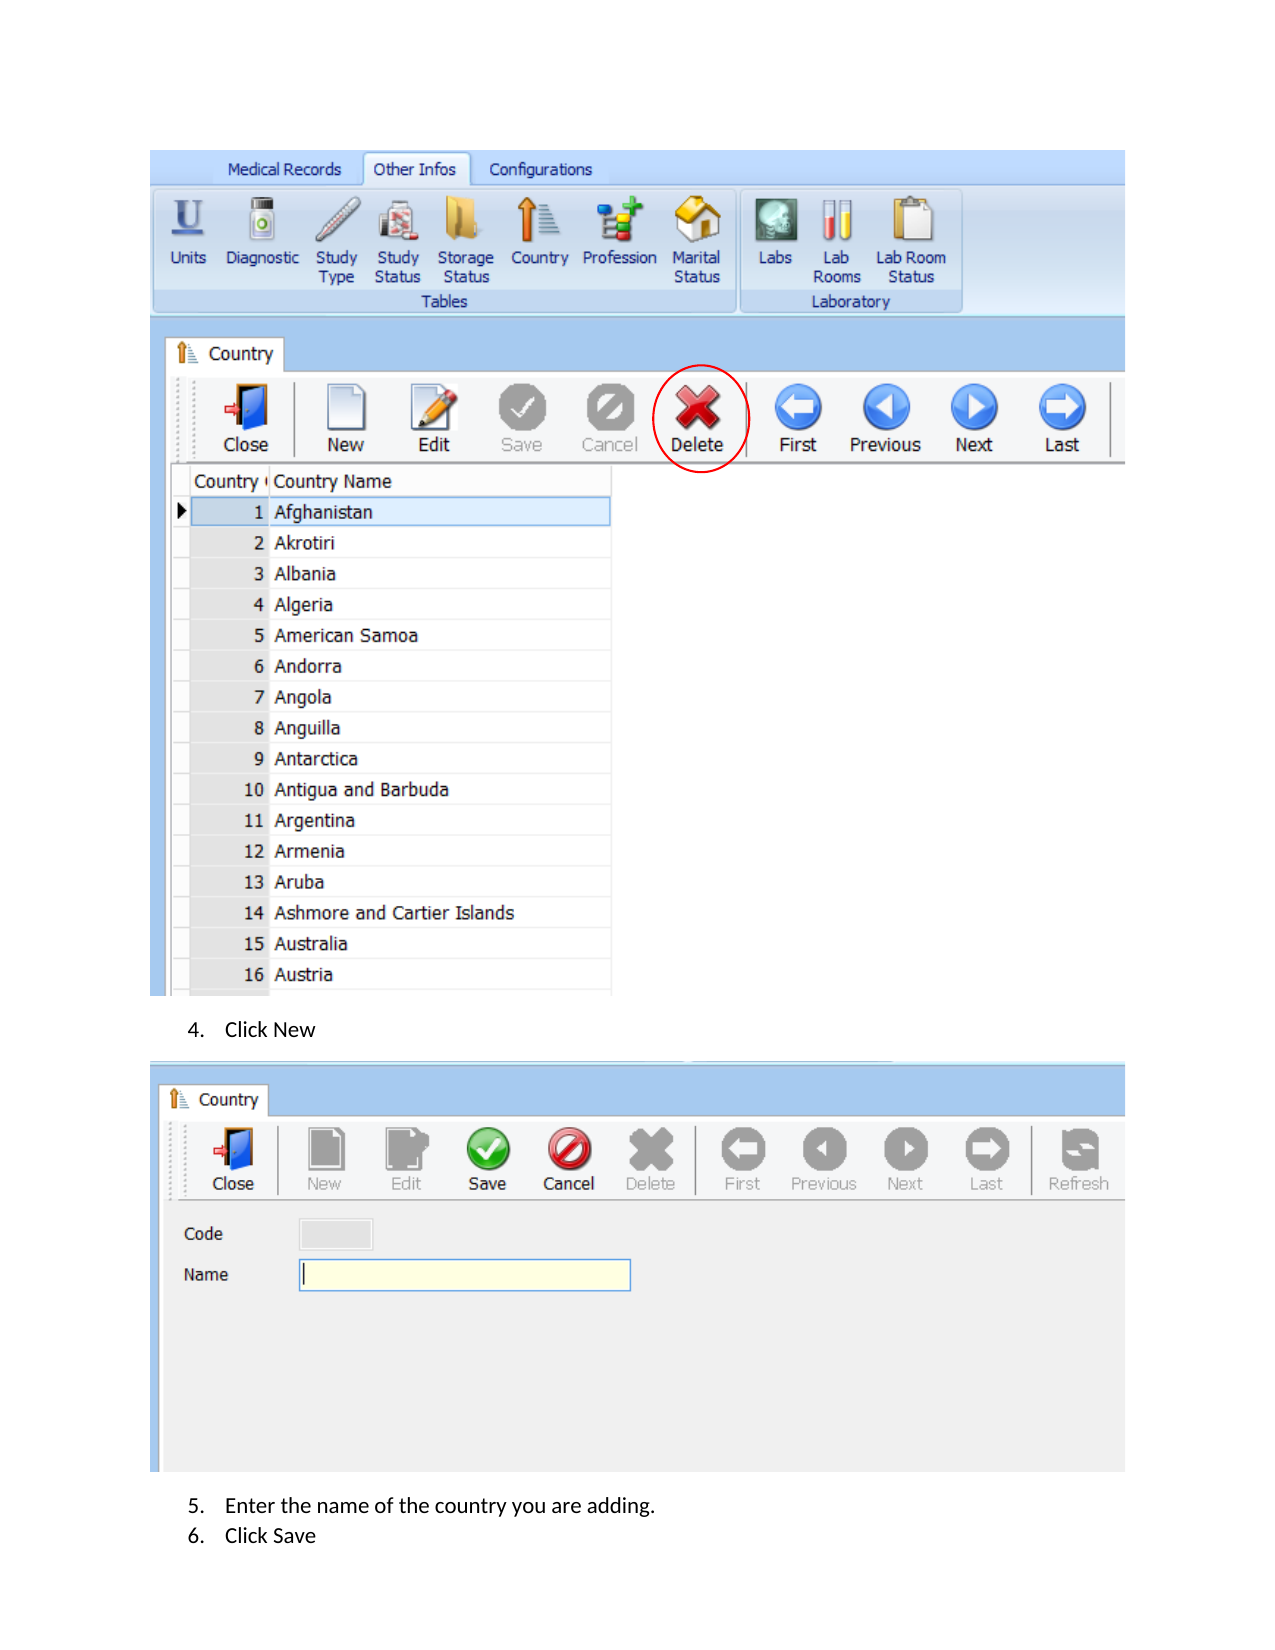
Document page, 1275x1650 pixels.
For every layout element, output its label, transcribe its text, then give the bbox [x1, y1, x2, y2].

picture [150, 1061, 1125, 1472]
list Click New [187, 1015, 1125, 1043]
list Click Save [187, 1521, 1125, 1549]
picture [150, 150, 1125, 996]
list Enter the name of the country you are adding. [187, 1491, 1125, 1519]
